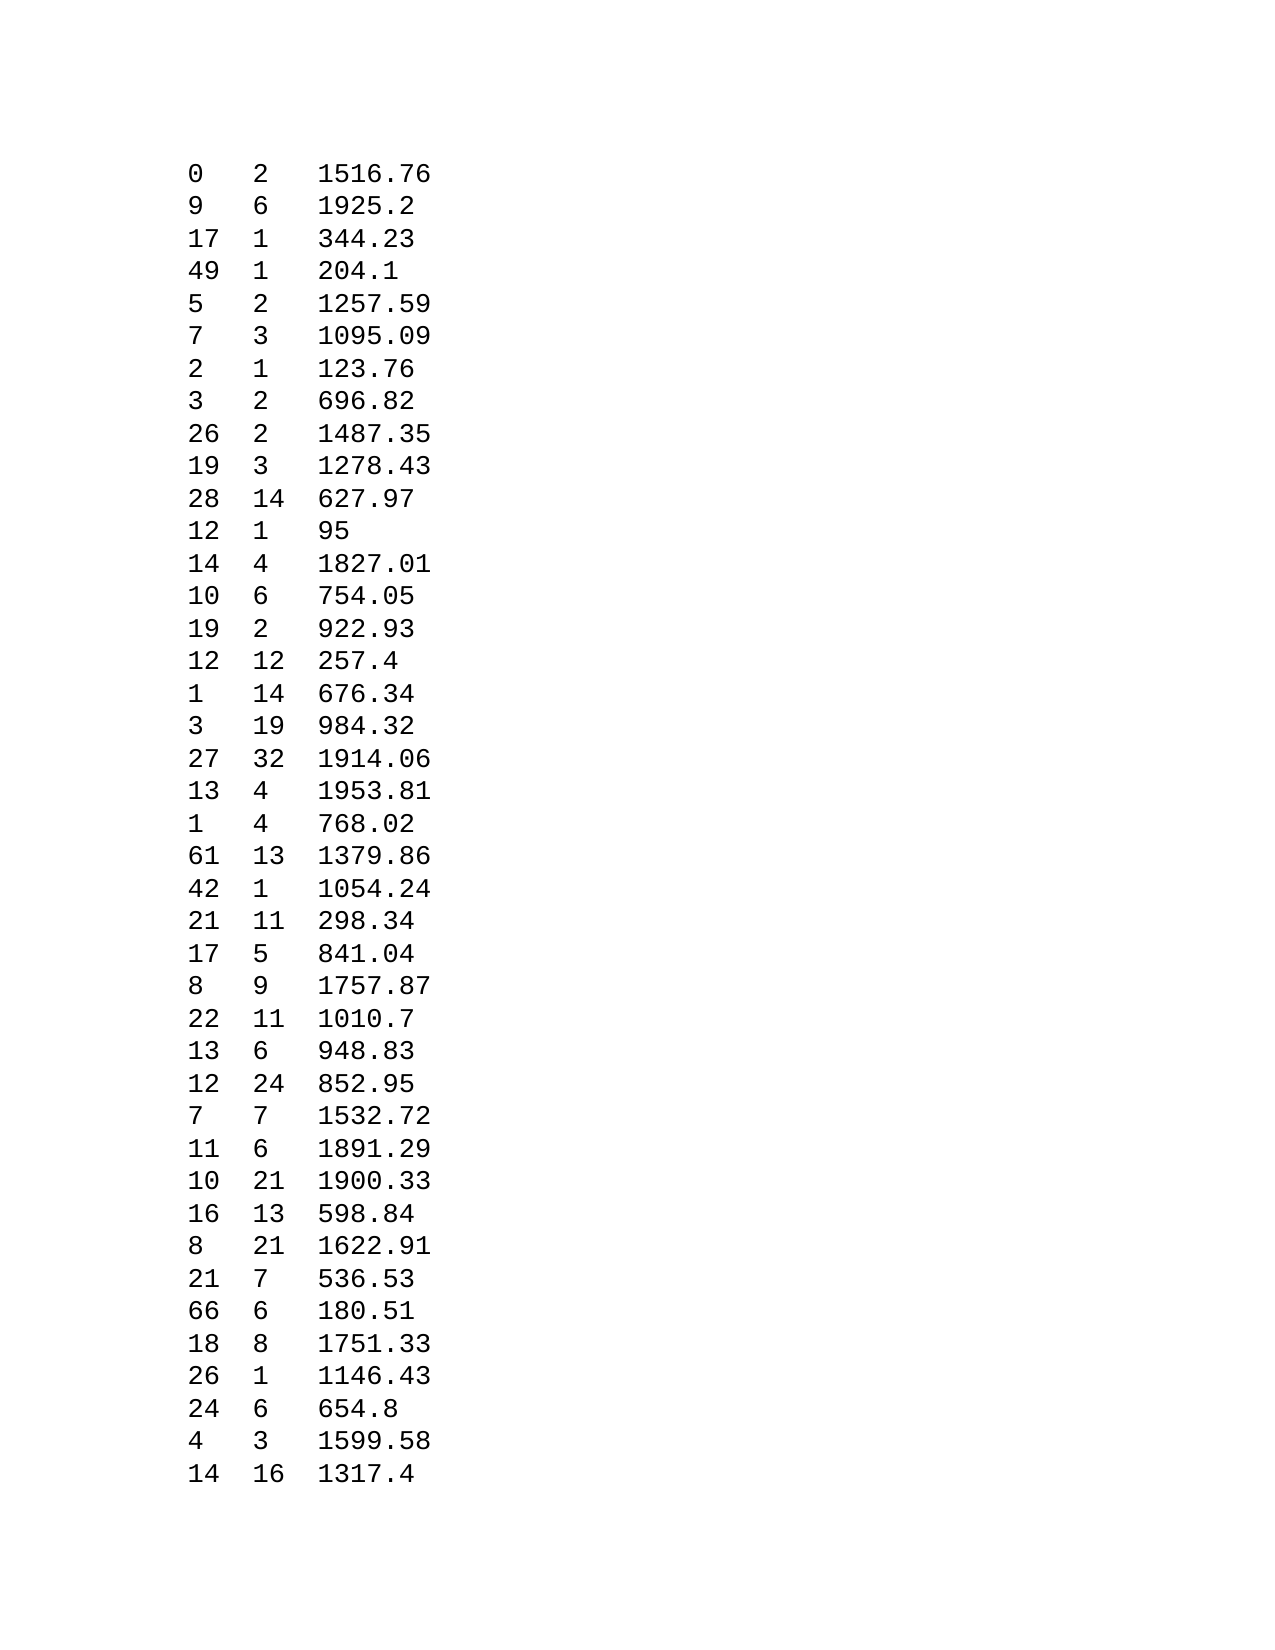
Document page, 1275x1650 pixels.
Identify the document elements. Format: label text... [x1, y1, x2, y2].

text 22 11 1010.7 [187, 1004, 1087, 1036]
text 26 2 1487.35 [187, 419, 1087, 451]
text 10 21 1900.33 [187, 1166, 1087, 1199]
text 19 3 1278.43 [187, 451, 1087, 484]
text 0 2 1516.76 [187, 159, 1087, 191]
text 14 16 1317.4 [187, 1459, 1087, 1491]
text 21 11 298.34 [187, 906, 1087, 939]
text 66 6 180.51 [187, 1296, 1087, 1329]
text 28 14 627.97 [187, 484, 1087, 516]
text 24 6 654.8 [187, 1394, 1087, 1426]
text 8 9 1757.87 [187, 971, 1087, 1004]
text 21 7 536.53 [187, 1264, 1087, 1296]
text 42 1 1054.24 [187, 874, 1087, 906]
text 5 2 1257.59 [187, 289, 1087, 321]
text 27 32 1914.06 [187, 744, 1087, 776]
text 19 2 922.93 [187, 614, 1087, 646]
text 7 3 1095.09 [187, 321, 1087, 354]
text 3 2 696.82 [187, 386, 1087, 419]
text 3 19 984.32 [187, 711, 1087, 744]
text 13 6 948.83 [187, 1036, 1087, 1069]
text 12 1 95 [187, 516, 1087, 549]
text 10 6 754.05 [187, 581, 1087, 614]
text 17 5 841.04 [187, 939, 1087, 971]
text 26 1 1146.43 [187, 1361, 1087, 1394]
text 1 4 768.02 [187, 809, 1087, 841]
text 14 4 1827.01 [187, 549, 1087, 581]
text 16 13 598.84 [187, 1199, 1087, 1231]
text 1 14 676.34 [187, 679, 1087, 711]
text 17 1 344.23 [187, 224, 1087, 256]
text 12 24 852.95 [187, 1069, 1087, 1101]
text 7 7 1532.72 [187, 1101, 1087, 1134]
text 13 4 1953.81 [187, 776, 1087, 809]
text 12 12 257.4 [187, 646, 1087, 679]
text 11 6 1891.29 [187, 1134, 1087, 1166]
text 49 1 204.1 [187, 256, 1087, 289]
text 18 8 1751.33 [187, 1329, 1087, 1361]
text 61 13 1379.86 [187, 841, 1087, 874]
text 4 3 1599.58 [187, 1426, 1087, 1459]
text 8 21 1622.91 [187, 1231, 1087, 1264]
text 9 6 1925.2 [187, 191, 1087, 224]
text 2 1 123.76 [187, 354, 1087, 386]
